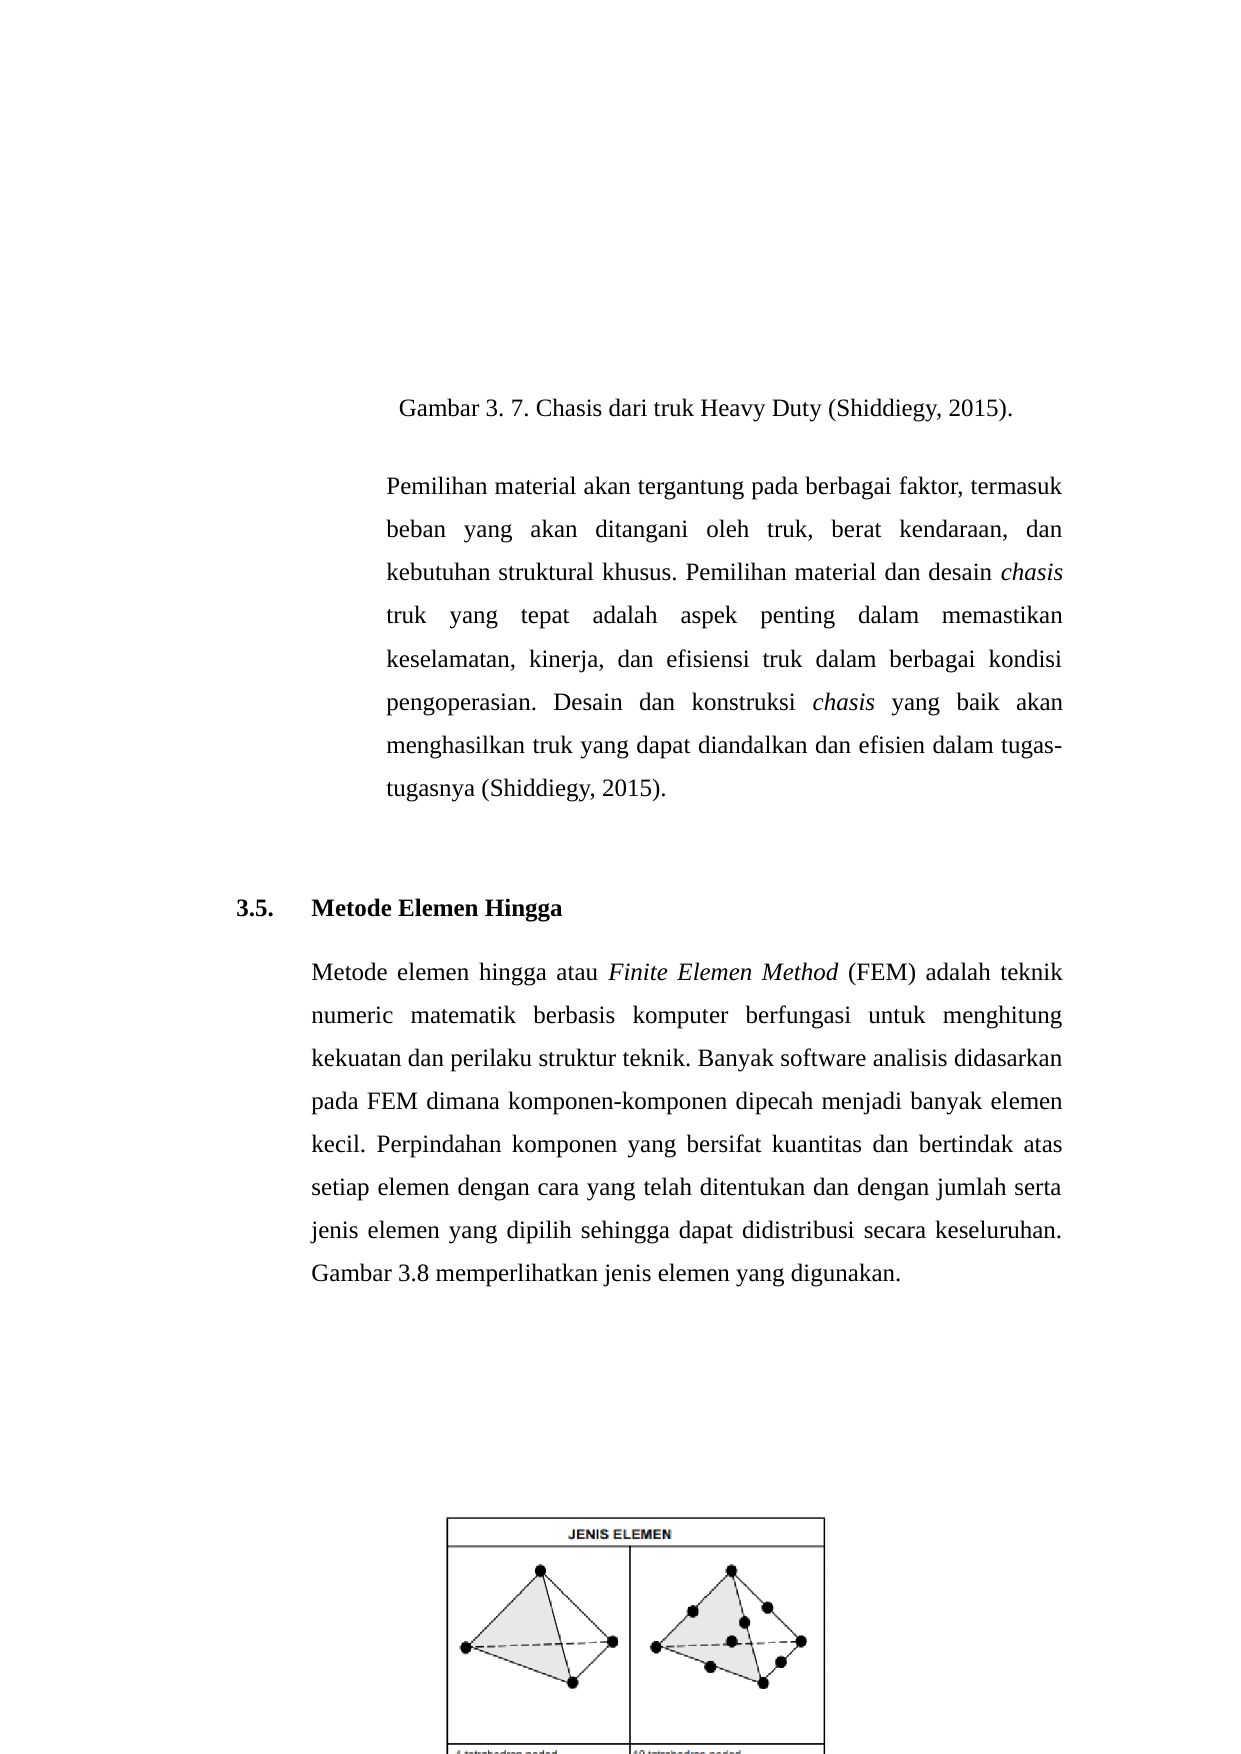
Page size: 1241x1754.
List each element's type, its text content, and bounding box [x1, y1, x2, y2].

text Metode elemen hingga atau Finite Elemen Method (FEM) adalah teknik numeric matematik berbasis komputer berfungasi untuk menghitung kekuatan dan perilaku struktur teknik. Banyak software analisis didasarkan pada FEM dimana komponen-komponen dipecah menjadi banyak elemen kecil. Perpindahan komponen yang bersifat kuantitas dan bertindak atas setiap elemen dengan cara yang telah ditentukan dan dengan jumlah serta jenis elemen yang dipilih sehingga dapat didistribusi secara keseluruhan. Gambar 3.8 memperlihatkan jenis elemen yang digunakan. [311, 957, 1063, 1287]
picture [445, 1517, 828, 1754]
text Pemilihan material akan tergantung pada berbagai faktor, termasuk beban yang akan ditangani oleh truk, berat kendaraan, dan kebutuhan struktural khusus. Pemilihan material dan desain chasis truk yang tepat adalah aspek penting dalam memastikan keselamatan, kinerja, dan efisiensi truk dalam berbagai kondisi pengoperasian. Desain dan konstruksi chasis yang baik akan menghasilkan truk yang dapat diandalkan dan efisien dalam tugas-tugasnya (Shiddiegy, 2015). [386, 471, 1063, 802]
text Gambar 3. 7. Chasis dari truk Heavy Duty (Shiddiegy, 2015). [274, 393, 1063, 422]
subtitle Metode Elemen Hingga [236, 893, 1063, 921]
